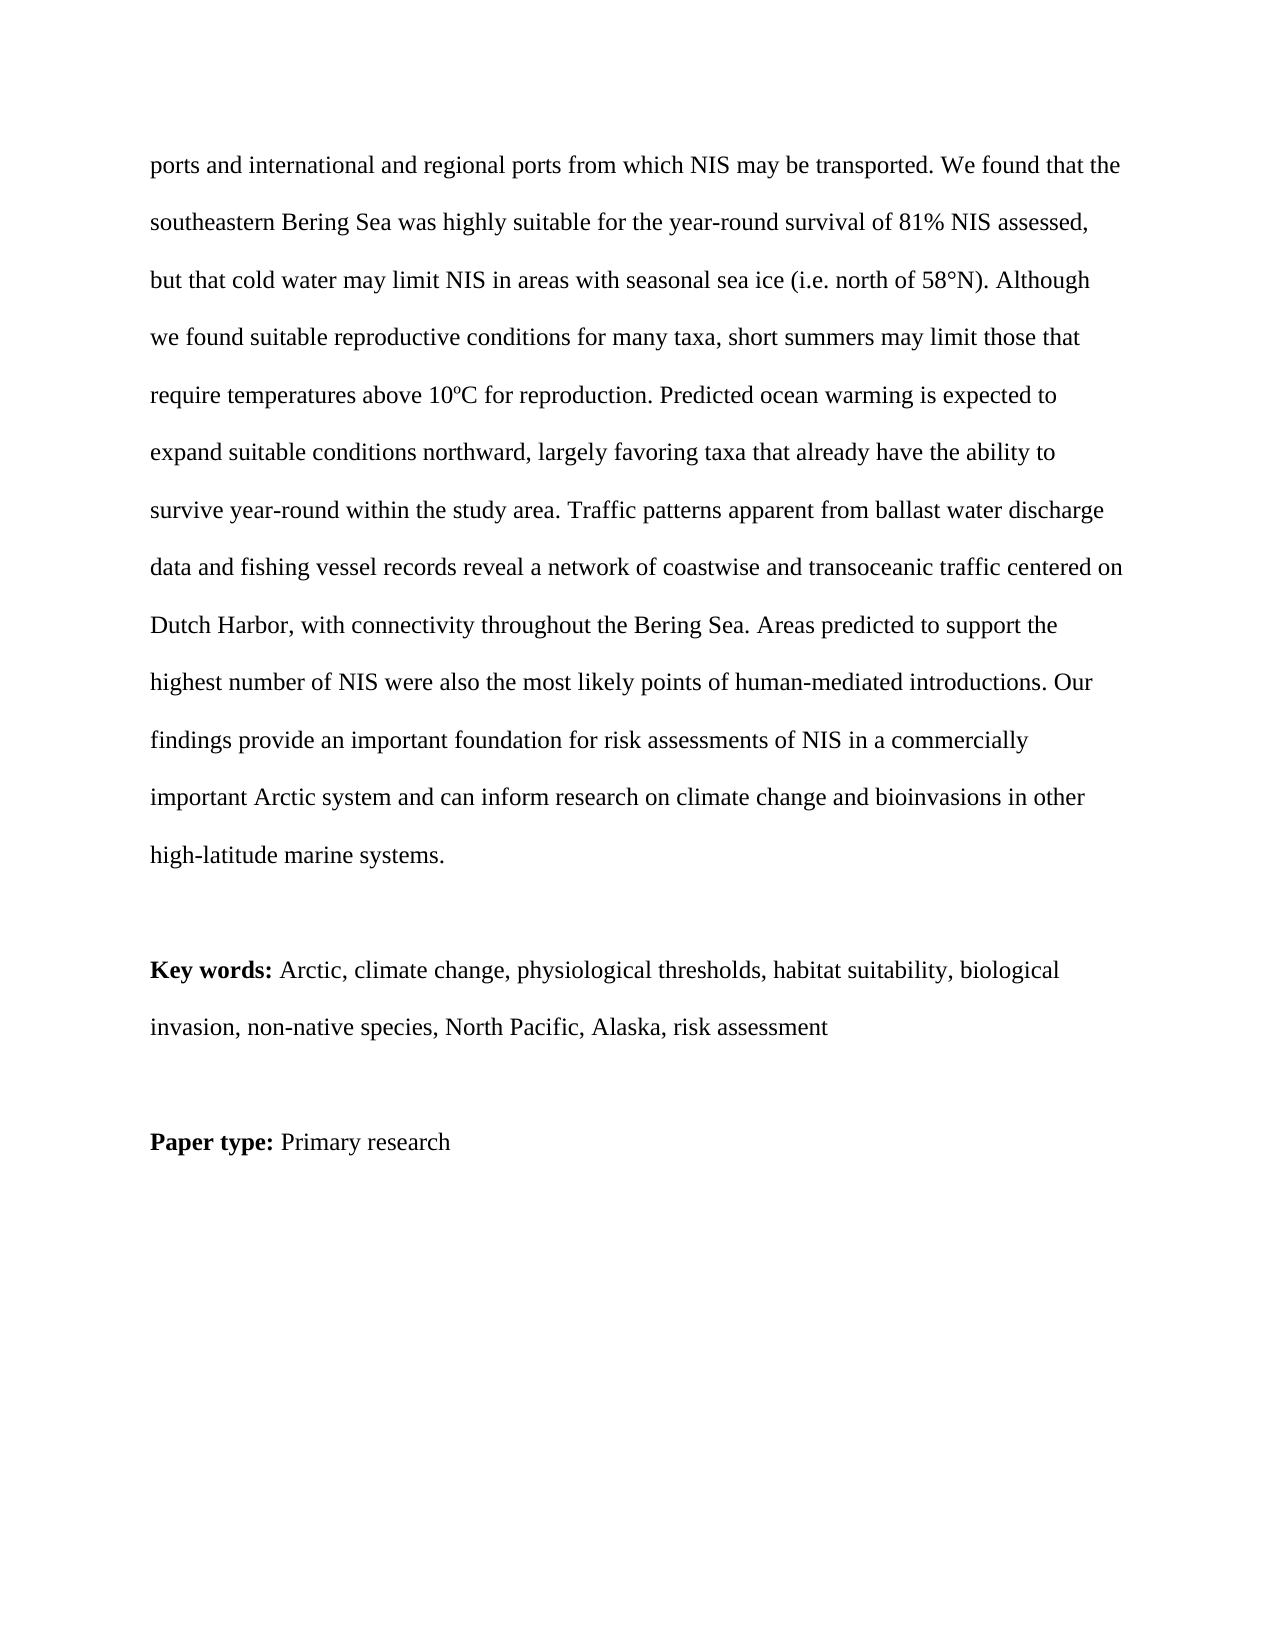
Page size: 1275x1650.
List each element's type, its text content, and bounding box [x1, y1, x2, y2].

text Paper type: Primary research [150, 1127, 1125, 1156]
text Key words: Arctic, climate change, physiological thresholds, habitat suitability, biological invasion, non-native species, North Pacific, Alaska, risk assessment [150, 955, 1125, 1041]
